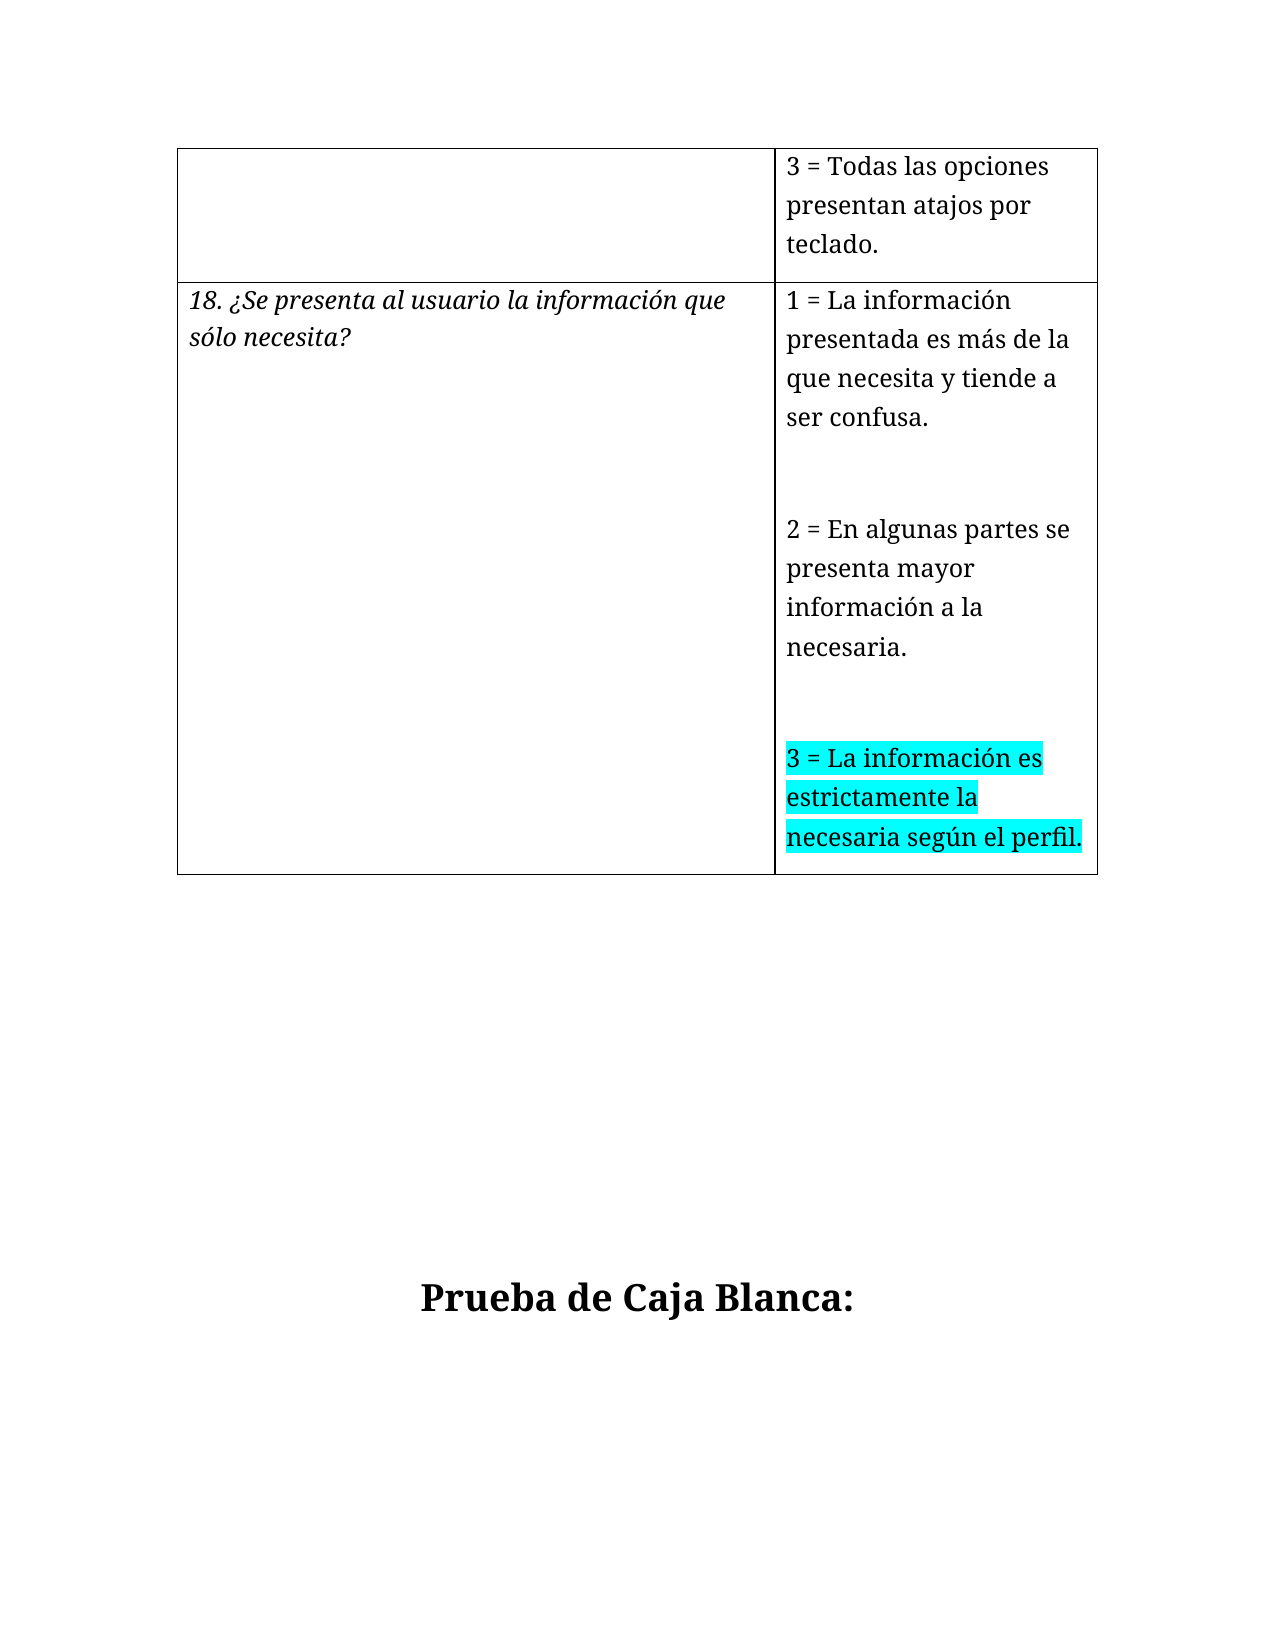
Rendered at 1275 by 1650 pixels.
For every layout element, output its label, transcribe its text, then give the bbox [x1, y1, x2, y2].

table_cell 18. ¿Se presenta al usuario la información que sólo necesita? [178, 283, 774, 874]
table_cell 1 = La información presentada es más de la que necesita y tiende a ser confusa. 2 = En algunas partes se presenta mayor información a la necesaria. 3 = La información es estrictamente la necesaria según el perfil. [776, 283, 1097, 874]
text Prueba de Caja Blanca: [177, 1271, 1098, 1322]
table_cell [178, 149, 774, 282]
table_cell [776, 149, 1097, 282]
